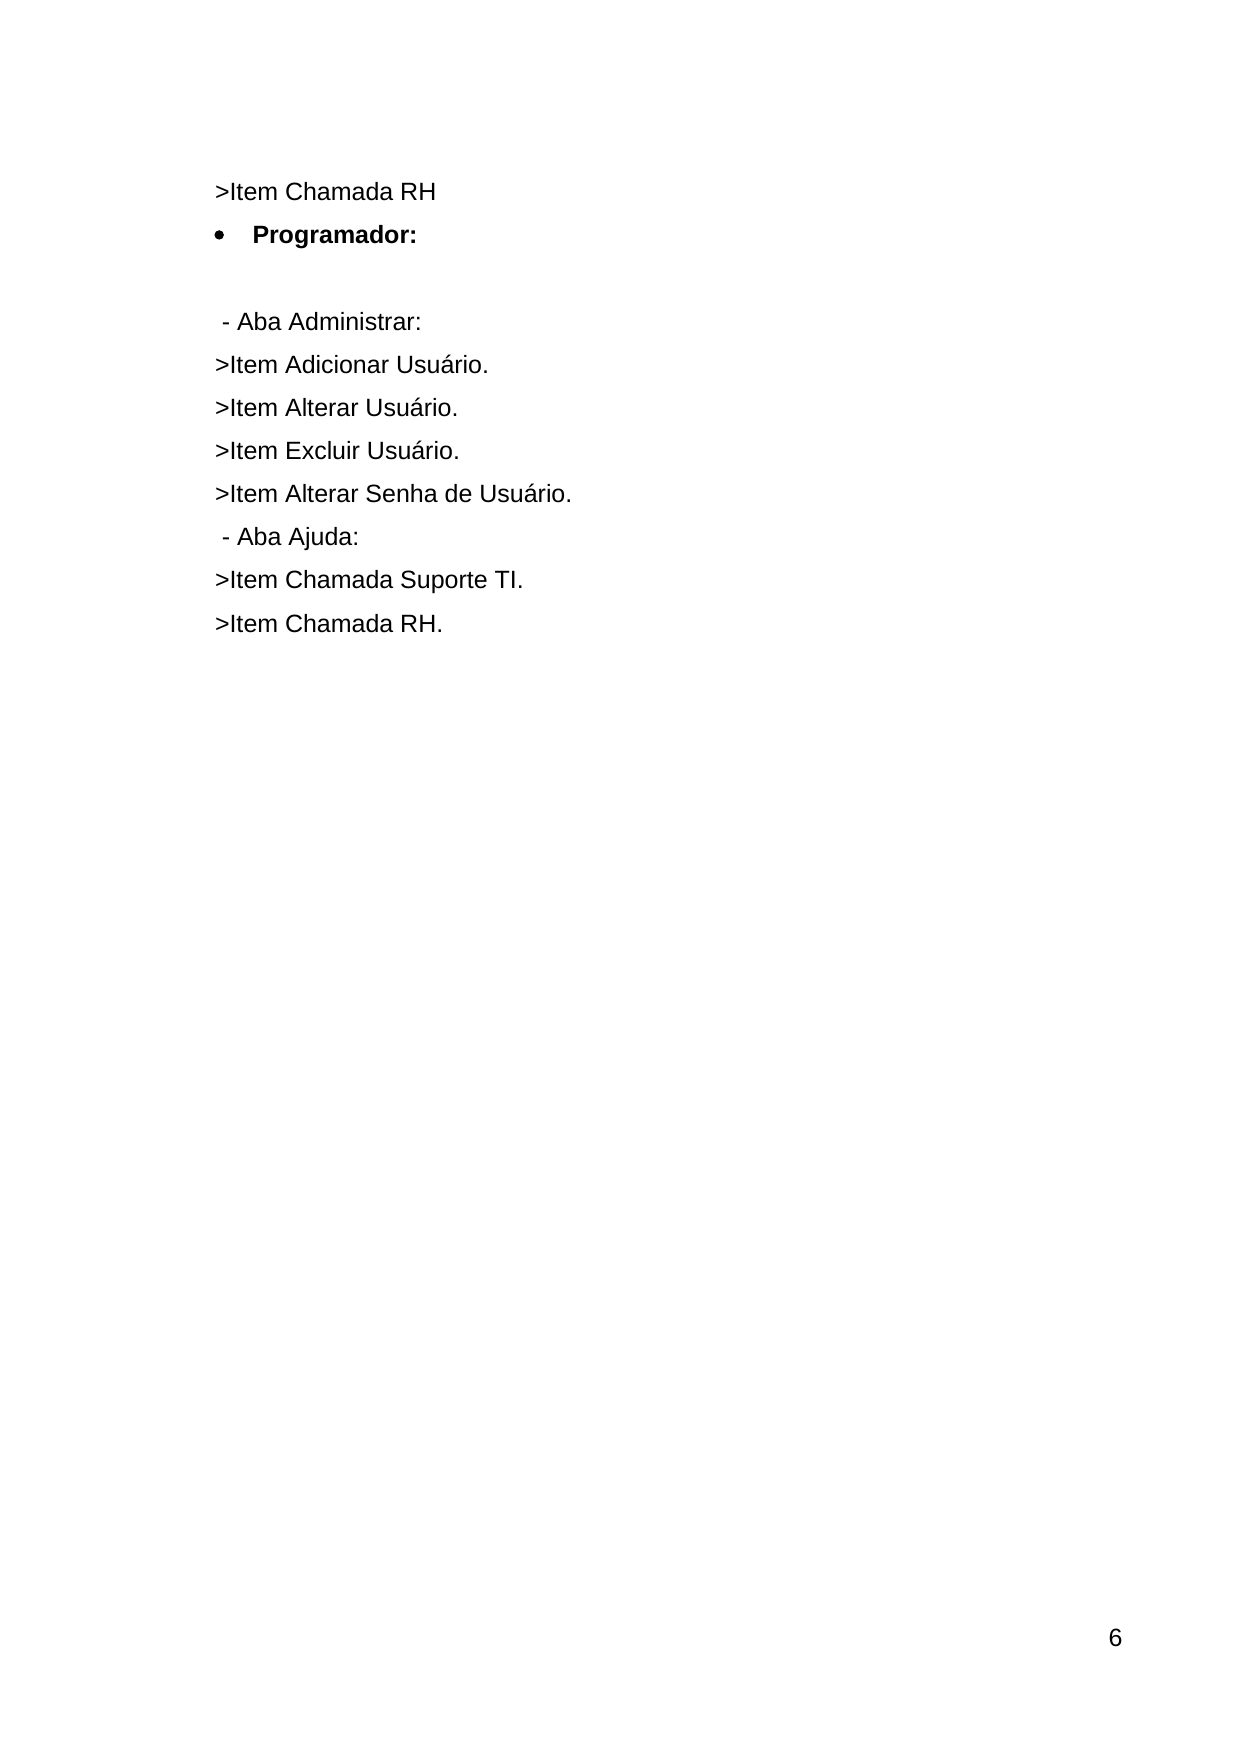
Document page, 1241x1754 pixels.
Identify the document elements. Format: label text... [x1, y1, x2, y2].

list >Item Adicionar Usuário. [215, 350, 1122, 378]
list - Aba Ajuda: [215, 522, 1122, 551]
list Programador: [215, 220, 1122, 249]
list >Item Chamada RH [215, 177, 1122, 206]
list >Item Excluir Usuário. [215, 436, 1122, 465]
list >Item Alterar Usuário. [215, 393, 1122, 422]
list >Item Alterar Senha de Usuário. [215, 479, 1122, 508]
list >Item Chamada RH. [215, 608, 1122, 637]
list - Aba Administrar: [215, 307, 1122, 335]
list >Item Chamada Suporte TI. [215, 565, 1122, 594]
